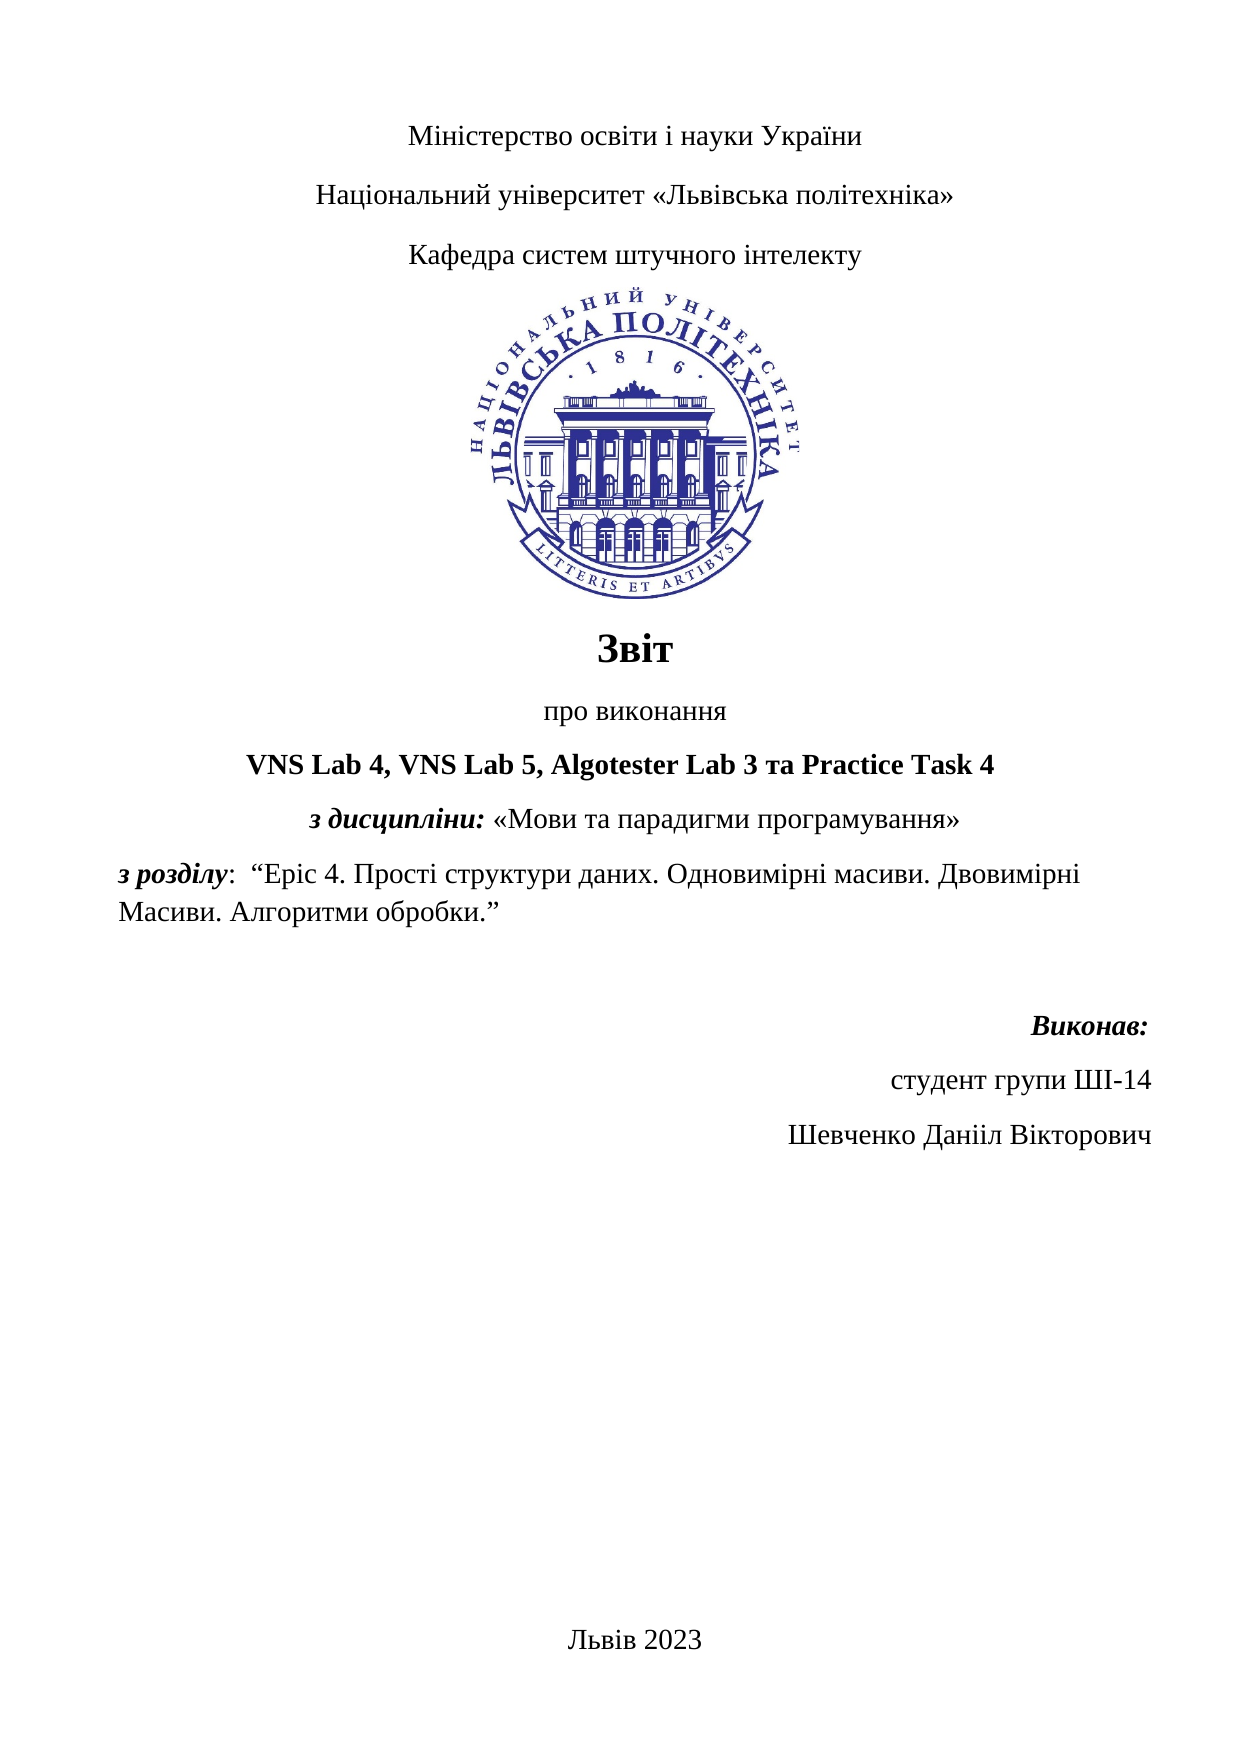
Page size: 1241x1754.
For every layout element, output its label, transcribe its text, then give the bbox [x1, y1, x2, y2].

text Міністерство освіти і науки України [118, 118, 1152, 152]
text Кафедра систем штучного інтелекту [118, 237, 1152, 270]
text Звіт [118, 624, 1152, 672]
text з дисципліни: «Мови та парадигми програмування» [118, 801, 1152, 835]
picture [470, 287, 800, 599]
text Шевченко Данііл Вікторович [118, 1117, 1152, 1150]
text Виконав: [118, 1008, 1152, 1042]
text з розділу: “Epic 4. Прості структури даних. Одновимірні масиви. Двовимірні Масиви. Алгоритми обробки.” [118, 856, 1152, 928]
text про виконання [118, 693, 1152, 726]
text VNS Lab 4, VNS Lab 5, Algotester Lab 3 та Practice Task 4 [118, 747, 1152, 781]
text Національний університет «Львівська політехніка» [118, 177, 1152, 211]
text студент групи ШІ-14 [118, 1062, 1152, 1096]
